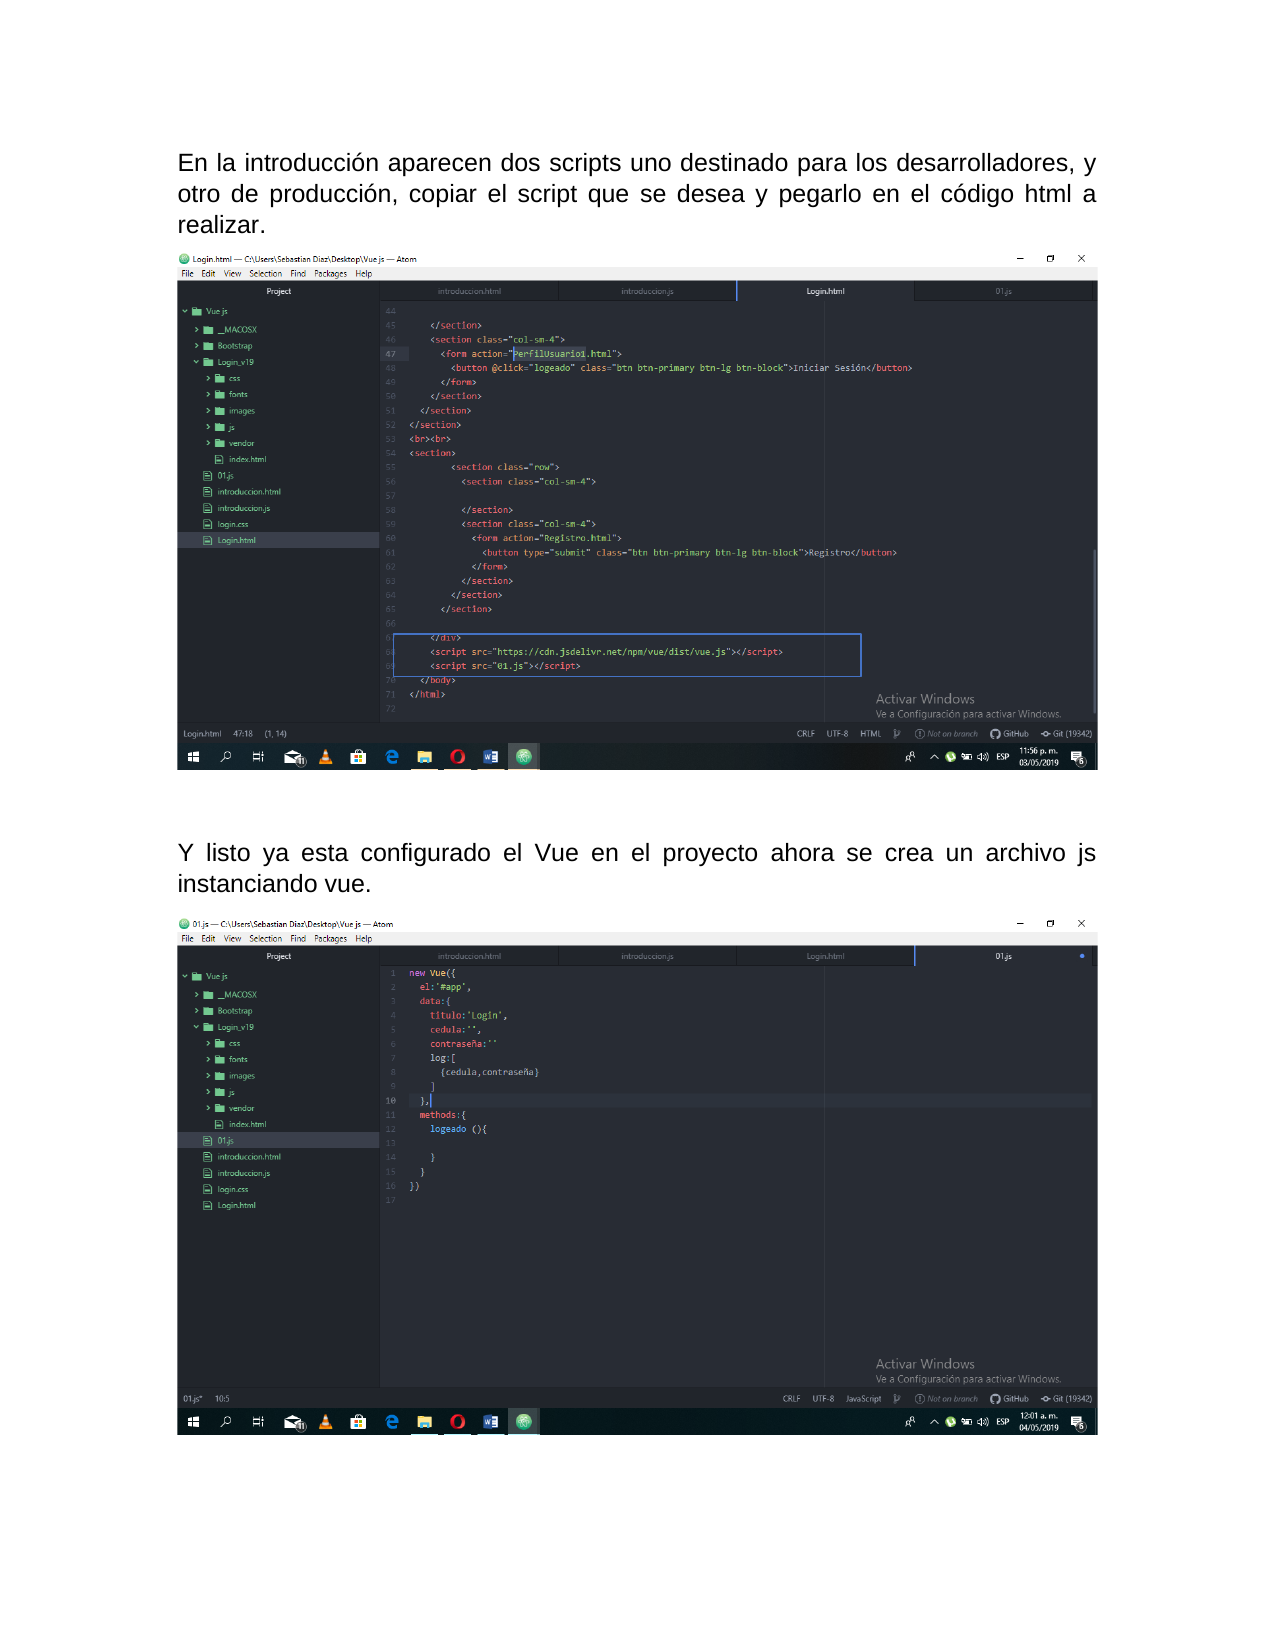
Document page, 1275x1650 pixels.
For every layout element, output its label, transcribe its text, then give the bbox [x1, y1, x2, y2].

picture [177, 916, 1098, 1435]
text En la introducción aparecen dos scripts uno destinado para los desarrolladores, y otro de producción, copiar el script que se desea y pegarlo en el código html a realizar. [177, 148, 1098, 238]
picture [177, 251, 1098, 770]
text Y listo ya esta configurado el Vue en el proyecto ahora se crea un archivo js instanciando vue. [177, 838, 1098, 898]
